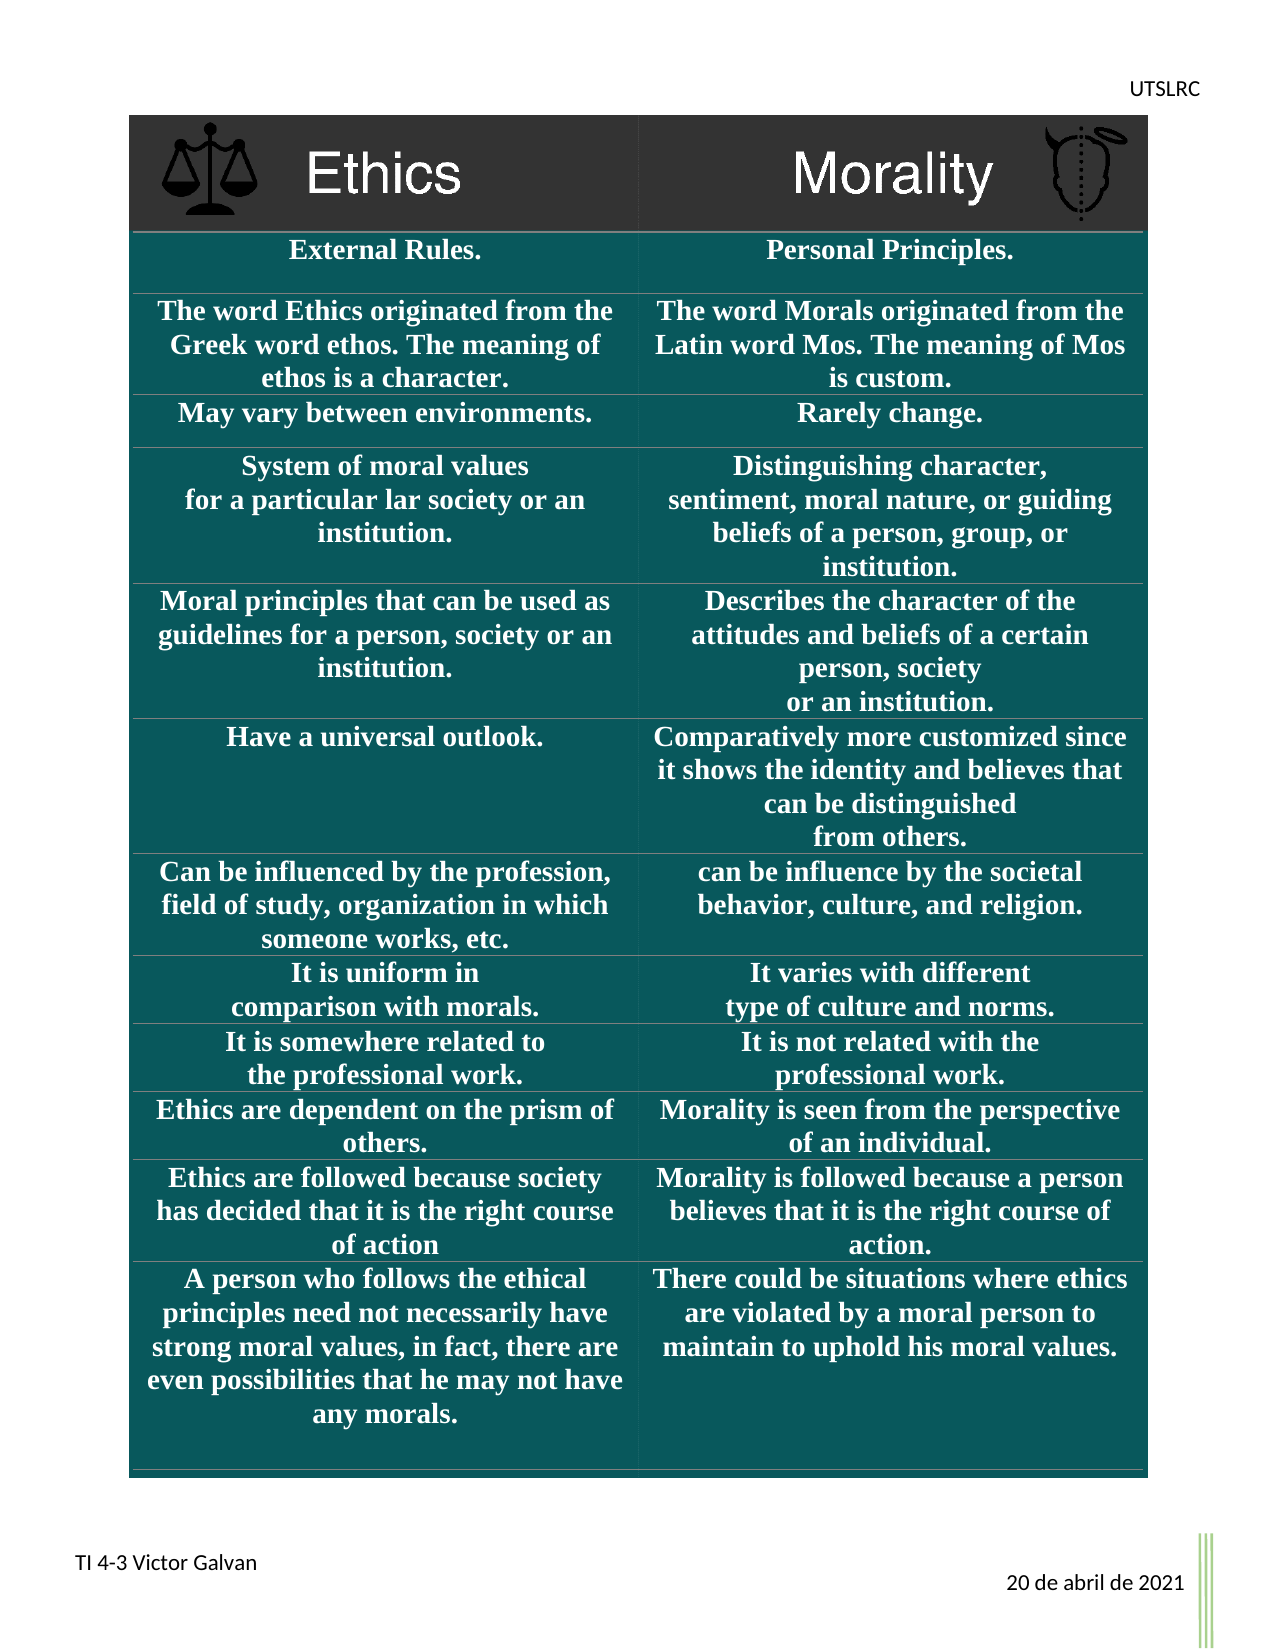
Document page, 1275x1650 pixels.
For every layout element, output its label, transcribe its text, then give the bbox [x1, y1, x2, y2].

table_cell System of moral values for a particular lar society or an institution. [133, 448, 637, 582]
picture [127, 113, 1148, 1478]
table_cell Describes the character of the attitudes and beliefs of a certain person, society or an institution. [638, 584, 1142, 718]
table_cell The word Ethics originated from the Greek word ethos. The meaning of ethos is a character. [133, 294, 637, 394]
table_cell Morality is seen from the perspective of an individual. [638, 1092, 1142, 1159]
table_cell Rarely change. [638, 395, 1142, 447]
table_cell Moral principles that can be used as guidelines for a person, society or an institution. [133, 584, 637, 718]
table_cell It is not related with the professional work. [638, 1024, 1142, 1091]
table_cell There could be situations where ethics are violated by a moral person to maintain to uphold his moral values. [638, 1262, 1142, 1468]
table_cell Ethics are dependent on the prism of others. [133, 1092, 637, 1159]
table_cell Distinguishing character, sentiment, moral nature, or guiding beliefs of a person, group, or institution. [638, 448, 1142, 582]
table_cell Have a universal outlook. [133, 719, 637, 853]
table_cell The word Morals originated from the Latin word Mos. The meaning of Mos is custom. [638, 294, 1142, 394]
table_cell Morality is followed because a person believes that it is the right course of action. [638, 1160, 1142, 1261]
table_cell It is somewhere related to the professional work. [133, 1024, 637, 1091]
table_cell Comparatively more customized since it shows the identity and believes that can be distinguished from others. [638, 719, 1142, 853]
table_cell A person who follows the ethical principles need not necessarily have strong moral values, in fact, there are even possibilities that he may not have any morals. [133, 1262, 637, 1468]
table_cell can be influence by the societal behavior, culture, and religion. [638, 854, 1142, 954]
table_cell It varies with different type of culture and norms. [638, 956, 1142, 1023]
table_cell Can be influenced by the profession, field of study, organization in which someone works, etc. [133, 854, 637, 954]
table_cell May vary between environments. [133, 395, 637, 447]
table_header External Rules. [133, 233, 637, 292]
table_cell It is uniform in comparison with morals. [133, 956, 637, 1023]
table_cell Ethics are followed because society has decided that it is the right course of action [133, 1160, 637, 1261]
table_header Personal Principles. [638, 233, 1142, 292]
